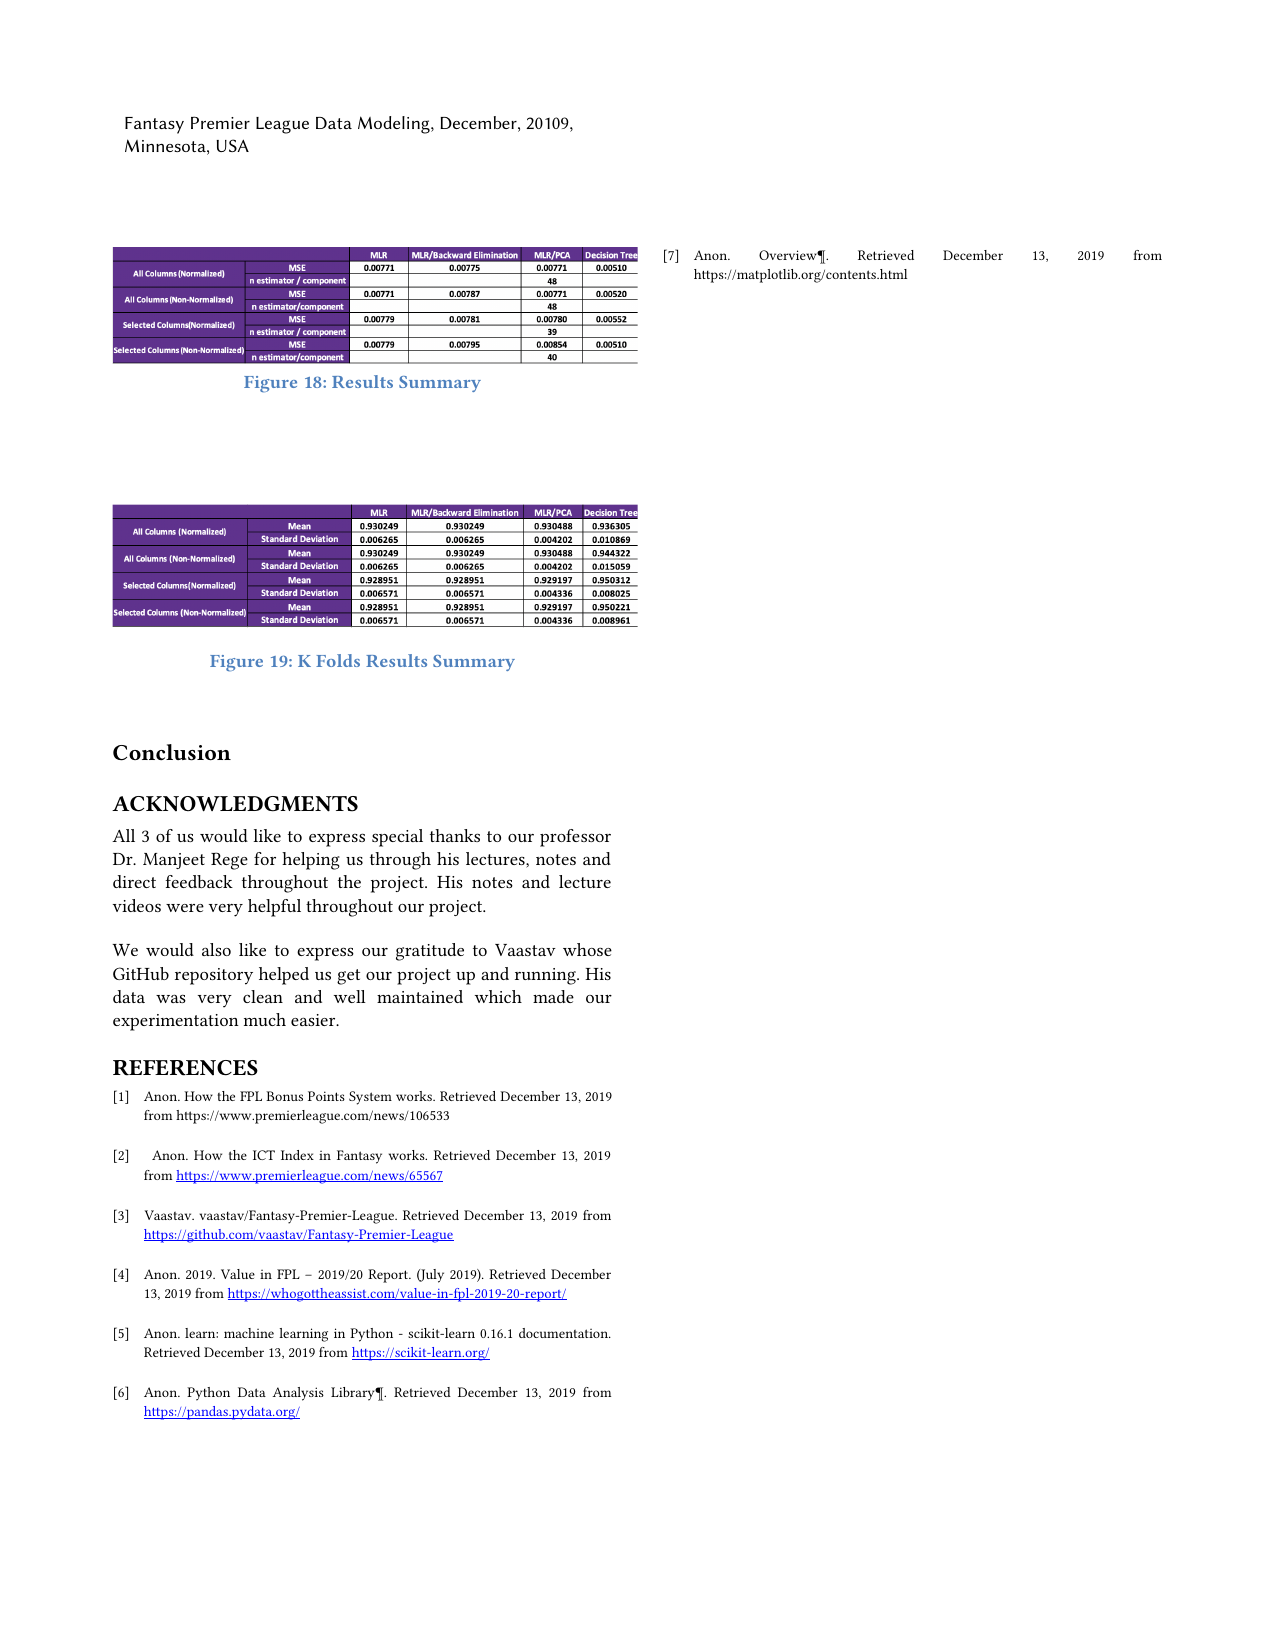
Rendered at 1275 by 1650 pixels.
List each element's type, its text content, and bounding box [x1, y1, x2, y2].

text Figure 18: Results Summary [112, 371, 612, 393]
text [4] Anon. 2019. Value in FPL – 2019/20 Report. (July 2019). Retrieved December 13, 2019 from https://whogottheassist.com/value-in-fpl-2019-20-report/ [112, 1266, 612, 1302]
text [1] Anon. How the FPL Bonus Points System works. Retrieved December 13, 2019 from https://www.premierleague.com/news/106533 [112, 1088, 612, 1124]
text ACKNOWLEDGMENTS [112, 791, 612, 817]
text [5] Anon. learn: machine learning in Python - scikit-learn 0.16.1 documentation. Retrieved December 13, 2019 from https://scikit-learn.org/ [112, 1325, 612, 1361]
picture [112, 247, 638, 364]
text Figure 19: K Folds Results Summary [112, 651, 612, 672]
text [3] Vaastav. vaastav/Fantasy-Premier-League. Retrieved December 13, 2019 from https://github.com/vaastav/Fantasy-Premier-League [112, 1207, 612, 1243]
text [6] Anon. Python Data Analysis Library¶. Retrieved December 13, 2019 from https://pandas.pydata.org/ [112, 1384, 612, 1420]
text Conclusion [112, 739, 612, 766]
text All 3 of us would like to express special thanks to our professor Dr. Manjeet Rege for helping us through his lectures, notes and direct feedback throughout the project. His notes and lecture videos were very helpful throughout our project. [112, 825, 612, 917]
text [7] Anon. Overview¶. Retrieved December 13, 2019 from https://matplotlib.org/contents.html [662, 247, 1162, 283]
picture [112, 504, 638, 628]
text [2] Anon. How the ICT Index in Fantasy works. Retrieved December 13, 2019 from https://www.premierleague.com/news/65567 [112, 1148, 612, 1183]
text REFERENCES [112, 1054, 612, 1081]
text We would also like to express our gratitude to Vaastav whose GitHub repository helped us get our project up and running. His data was very clean and well maintained which made our experimentation much easier. [112, 940, 612, 1031]
